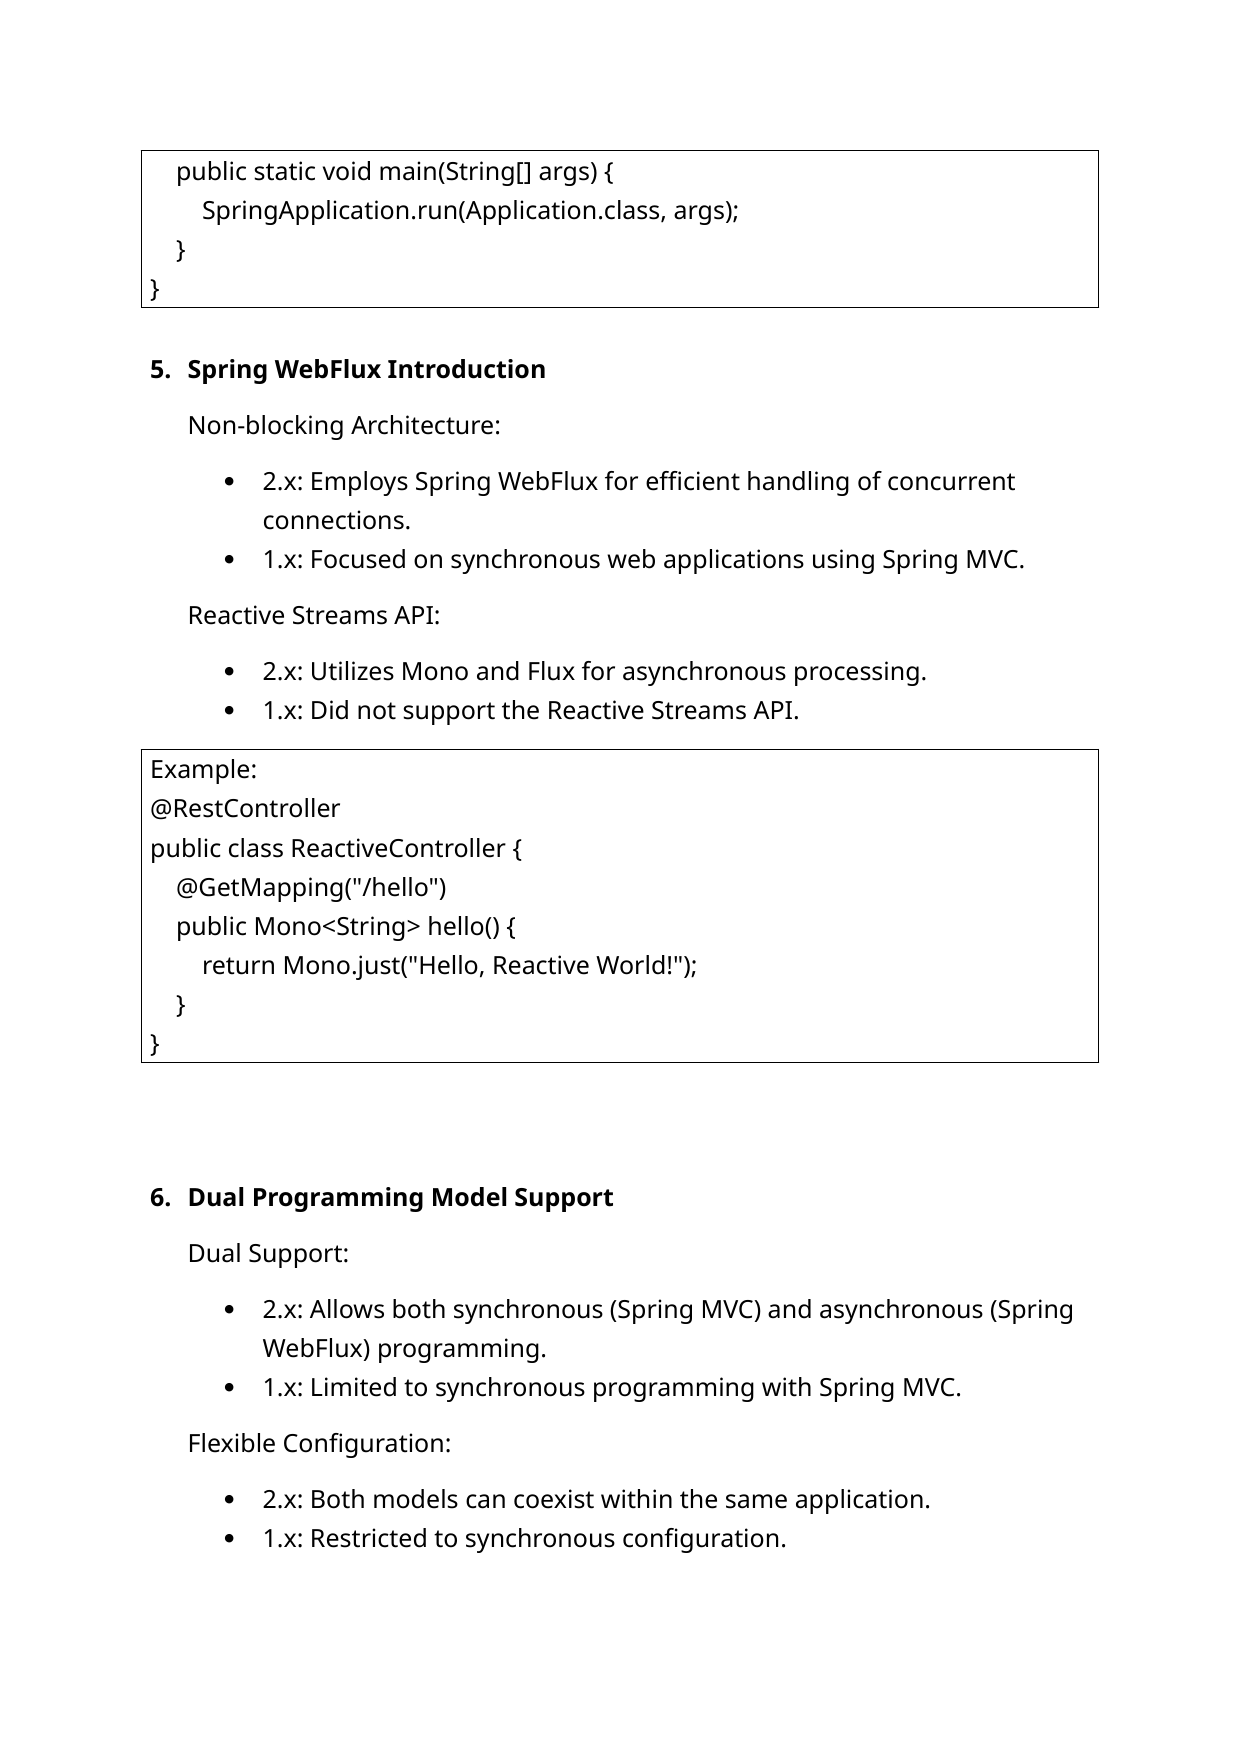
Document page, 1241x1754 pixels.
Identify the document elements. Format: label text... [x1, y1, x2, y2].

list 2.x: Utilizes Mono and Flux for asynchronous processing. [225, 654, 1090, 688]
list Dual Programming Model Support [150, 1180, 1090, 1214]
list 1.x: Restricted to synchronous configuration. [225, 1521, 1090, 1555]
list 1.x: Limited to synchronous programming with Spring MVC. [225, 1370, 1090, 1404]
text return Mono.just("Hello, Reactive World!"); [142, 944, 1098, 982]
list 1.x: Did not support the Reactive Streams API. [225, 693, 1090, 727]
list Spring WebFlux Introduction [150, 352, 1090, 386]
text } [142, 228, 1098, 266]
text Example: [142, 750, 1098, 786]
text public class ReactiveController { [142, 827, 1098, 864]
text Dual Support: [187, 1236, 1090, 1270]
list 1.x: Focused on synchronous web applications using Spring MVC. [225, 542, 1090, 576]
text Non-blocking Architecture: [187, 408, 1090, 442]
text public static void main(String[] args) { [142, 151, 1098, 187]
text SpringApplication.run(Application.class, args); [142, 189, 1098, 226]
text public Mono<String> hello() { [142, 905, 1098, 943]
text @GetMapping("/hello") [142, 866, 1098, 903]
text Flexible Configuration: [187, 1426, 1090, 1460]
text @RestController [142, 788, 1098, 825]
list 2.x: Employs Spring WebFlux for efficient handling of concurrent connections. [225, 464, 1090, 537]
list 2.x: Allows both synchronous (Spring MVC) and asynchronous (Spring WebFlux) programming. [225, 1292, 1090, 1365]
text } [142, 984, 1098, 1021]
text } [142, 267, 1098, 307]
list 2.x: Both models can coexist within the same application. [225, 1482, 1090, 1516]
text } [142, 1023, 1098, 1062]
text Reactive Streams API: [187, 598, 1090, 632]
